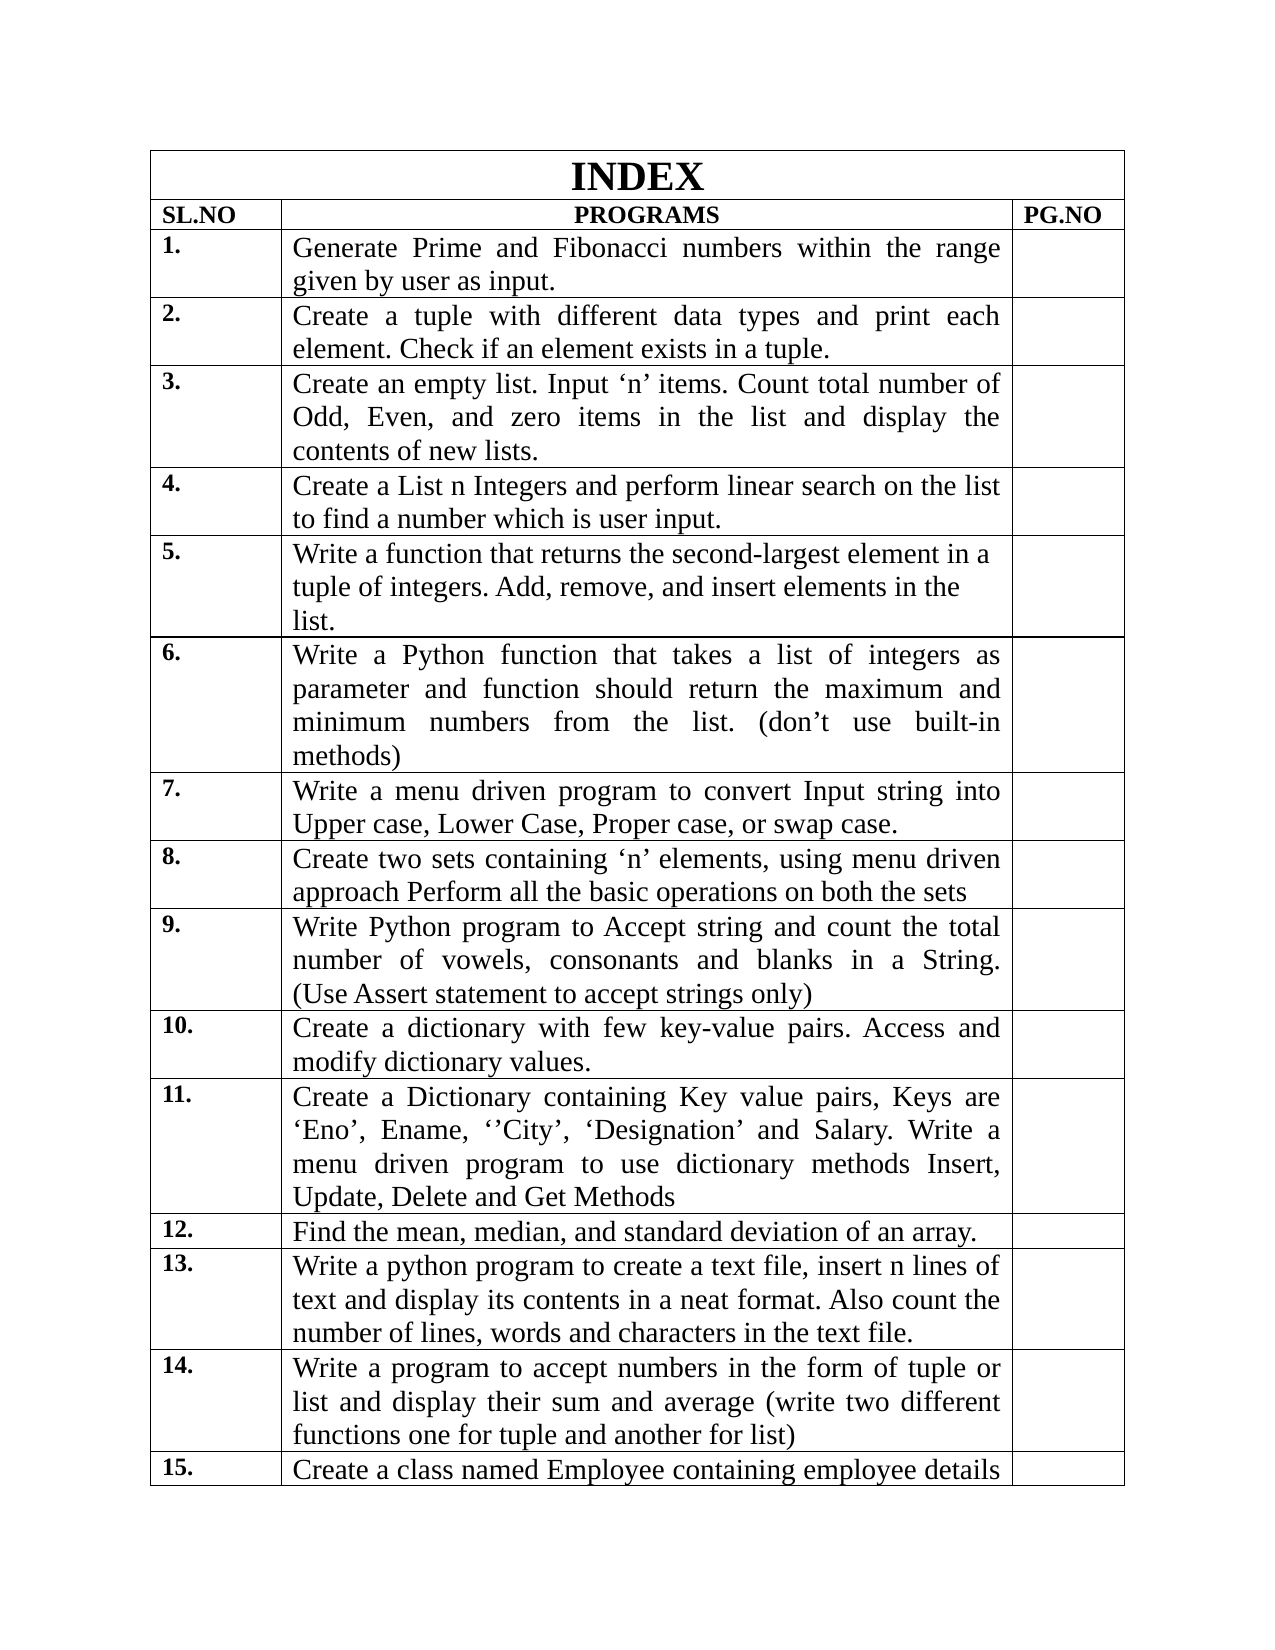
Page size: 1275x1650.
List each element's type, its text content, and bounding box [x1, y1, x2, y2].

table_cell [1013, 468, 1124, 535]
table_cell 7. [151, 773, 281, 840]
table_cell Generate Prime and Fibonacci numbers within the range given by user as input. [282, 230, 1012, 297]
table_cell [282, 1452, 1012, 1485]
table_header INDEX [151, 151, 1124, 199]
table_cell [1013, 366, 1124, 467]
table_cell [1013, 1011, 1124, 1078]
table_cell Write a program to accept numbers in the form of tuple or list and display their sum and average (write two different functions one for tuple and another for list) [282, 1350, 1012, 1451]
table_cell SL.NO [151, 200, 281, 229]
table_cell [1013, 909, 1124, 1009]
table_cell PG.NO [1013, 200, 1124, 229]
table_cell [1013, 298, 1124, 365]
table_cell Write a menu driven program to convert Input string into Upper case, Lower Case, Proper case, or swap case. [282, 773, 1012, 840]
table_cell Create a tuple with different data types and print each element. Check if an element exists in a tuple. [282, 298, 1012, 365]
table_cell 14. [151, 1350, 281, 1451]
table_cell 8. [151, 841, 281, 908]
table_cell 3. [151, 366, 281, 467]
table_cell Write a function that returns the second-largest element in a tuple of integers. Add, remove, and insert elements in the list. [282, 536, 1012, 636]
table_cell 11. [151, 1079, 281, 1213]
table_cell 4. [151, 468, 281, 535]
table_cell 1. [151, 230, 281, 297]
table_cell Create an empty list. Input ‘n’ items. Count total number of Odd, Even, and zero items in the list and display the contents of new lists. [282, 366, 1012, 467]
table_cell 15. [151, 1452, 281, 1485]
table_cell [1013, 841, 1124, 908]
table_cell [1013, 1350, 1124, 1451]
table_cell Write Python program to Accept string and count the total number of vowels, consonants and blanks in a String. (Use Assert statement to accept strings only) [282, 909, 1012, 1009]
table_cell 13. [151, 1249, 281, 1349]
table_cell [1013, 1452, 1124, 1485]
table_cell [1013, 230, 1124, 297]
table_cell Create a dictionary with few key-value pairs. Access and modify dictionary values. [282, 1011, 1012, 1078]
table_cell [1013, 1079, 1124, 1213]
table_cell 9. [151, 909, 281, 1009]
table_cell [1013, 1249, 1124, 1349]
table_cell 12. [151, 1214, 281, 1247]
table_cell Find the mean, median, and standard deviation of an array. [282, 1214, 1012, 1247]
table_cell Create a List n Integers and perform linear search on the list to find a number which is user input. [282, 468, 1012, 535]
table_cell Write a Python function that takes a list of integers as parameter and function should return the maximum and minimum numbers from the list. (don’t use built-in methods) [282, 638, 1012, 772]
table_cell Write a python program to create a text file, insert n lines of text and display its contents in a neat format. Also count the number of lines, words and characters in the text file. [282, 1249, 1012, 1349]
table_cell [1013, 773, 1124, 840]
table_cell [1013, 536, 1124, 636]
table_cell 2. [151, 298, 281, 365]
table_cell 6. [151, 638, 281, 772]
table_cell Create two sets containing ‘n’ elements, using menu driven approach Perform all the basic operations on both the sets [282, 841, 1012, 908]
table_cell 10. [151, 1011, 281, 1078]
table_cell PROGRAMS [282, 200, 1012, 229]
table_cell [1013, 1214, 1124, 1247]
table_cell [1013, 638, 1124, 772]
table_cell 5. [151, 536, 281, 636]
table_cell Create a Dictionary containing Key value pairs, Keys are ‘Eno’, Ename, ‘’City’, ‘Designation’ and Salary. Write a menu driven program to use dictionary methods Insert, Update, Delete and Get Methods [282, 1079, 1012, 1213]
